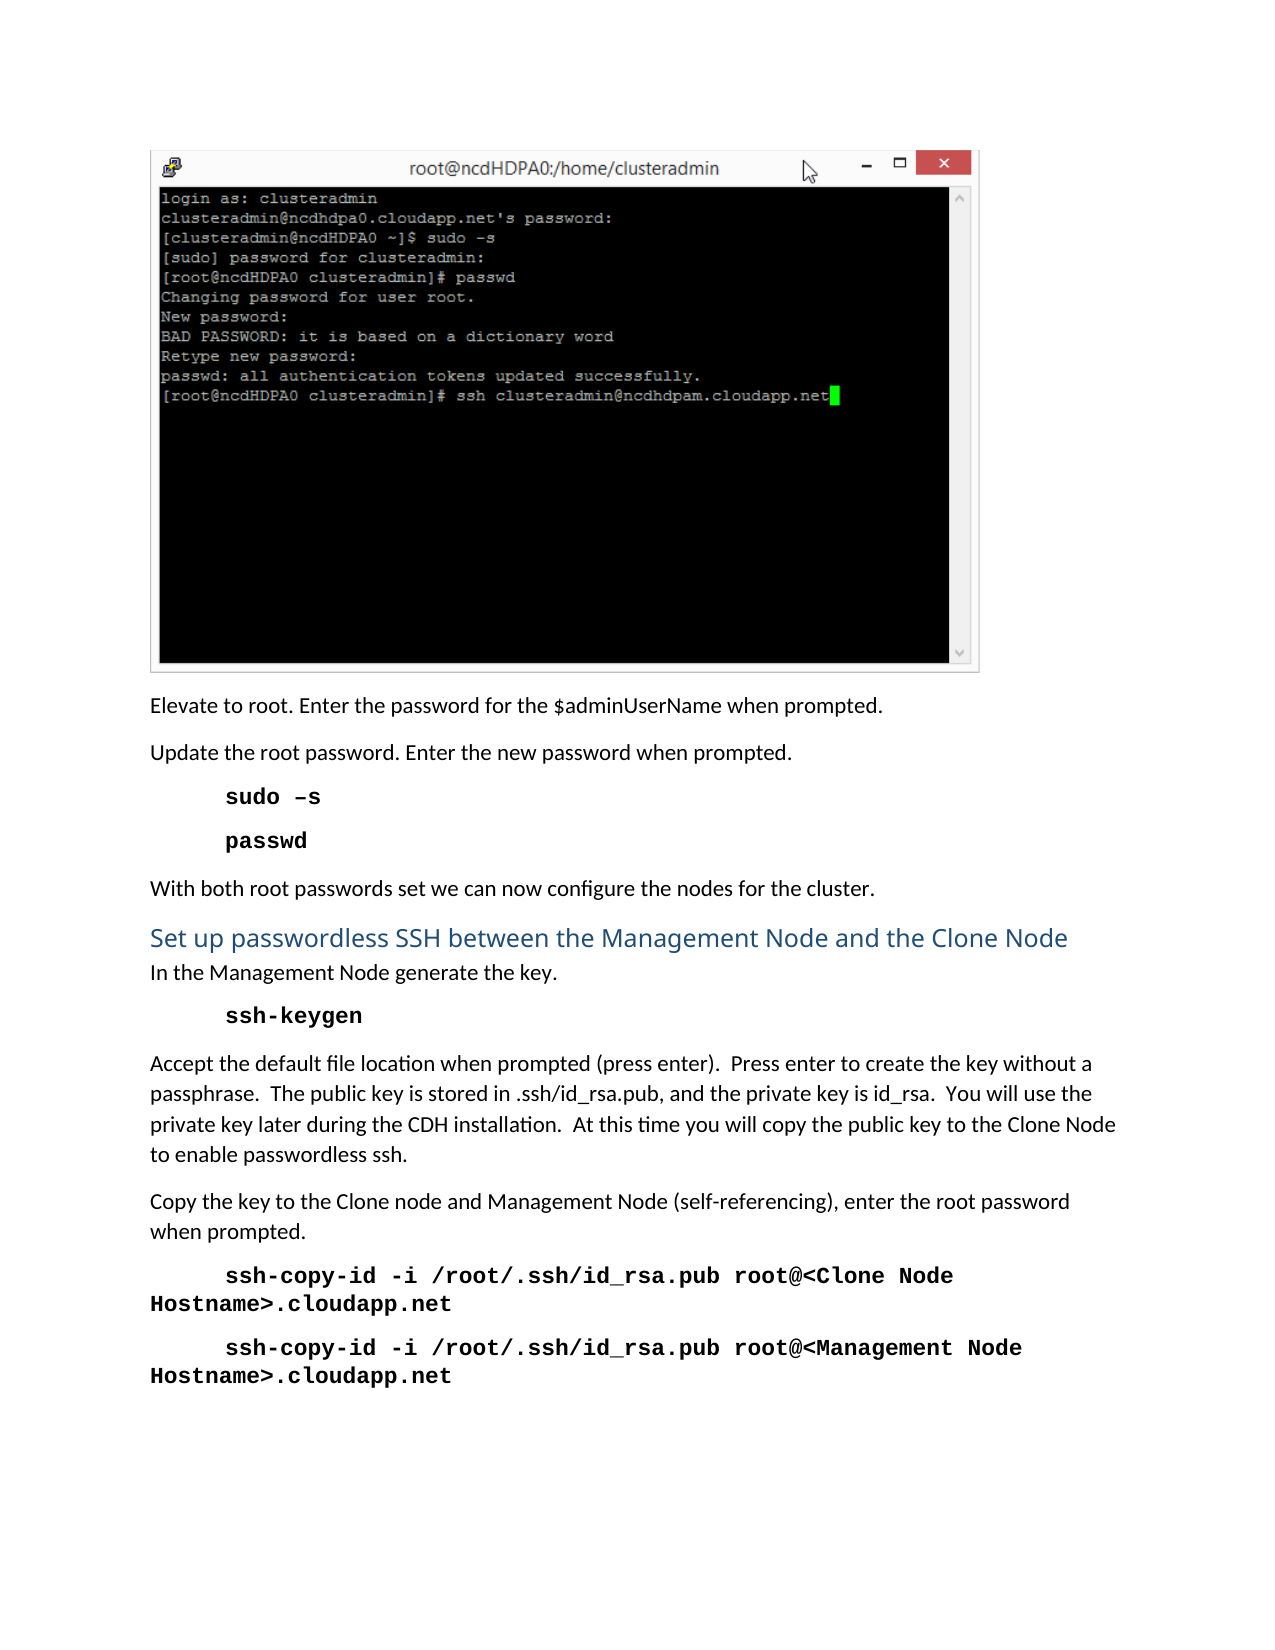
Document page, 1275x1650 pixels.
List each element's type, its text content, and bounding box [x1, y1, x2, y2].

text sudo –s [150, 785, 1125, 811]
text Update the root password. Enter the new password when prompted. [150, 738, 1125, 766]
text passwd [150, 830, 1125, 856]
text In the Management Node generate the key. [150, 958, 1125, 986]
text ssh-copy-id -i /root/.ssh/id_rsa.pub root@<Clone Node Hostname>.cloudapp.net [150, 1264, 1125, 1318]
text Elevate to root. Enter the password for the $adminUserName when prompted. [150, 691, 1125, 719]
picture [150, 150, 980, 673]
text Accept the default file location when prompted (press enter). Press enter to create the key without a passphrase. The public key is stored in .ssh/id_rsa.pub, and the private key is id_rsa. You will use the private key later during the CDH installation. At this time you will copy the public key to the Clone Node to enable passwordless ssh. [150, 1049, 1125, 1168]
subtitle Set up passwordless SSH between the Management Node and the Clone Node [150, 921, 1125, 955]
text ssh-keygen [150, 1005, 1125, 1031]
text ssh-copy-id -i /root/.ssh/id_rsa.pub root@<Management Node Hostname>.cloudapp.net [150, 1336, 1125, 1390]
text Copy the key to the Clone node and Management Node (self-referencing), enter the root password when prompted. [150, 1187, 1125, 1245]
text With both root passwords set we can now configure the nodes for the cluster. [150, 874, 1125, 902]
